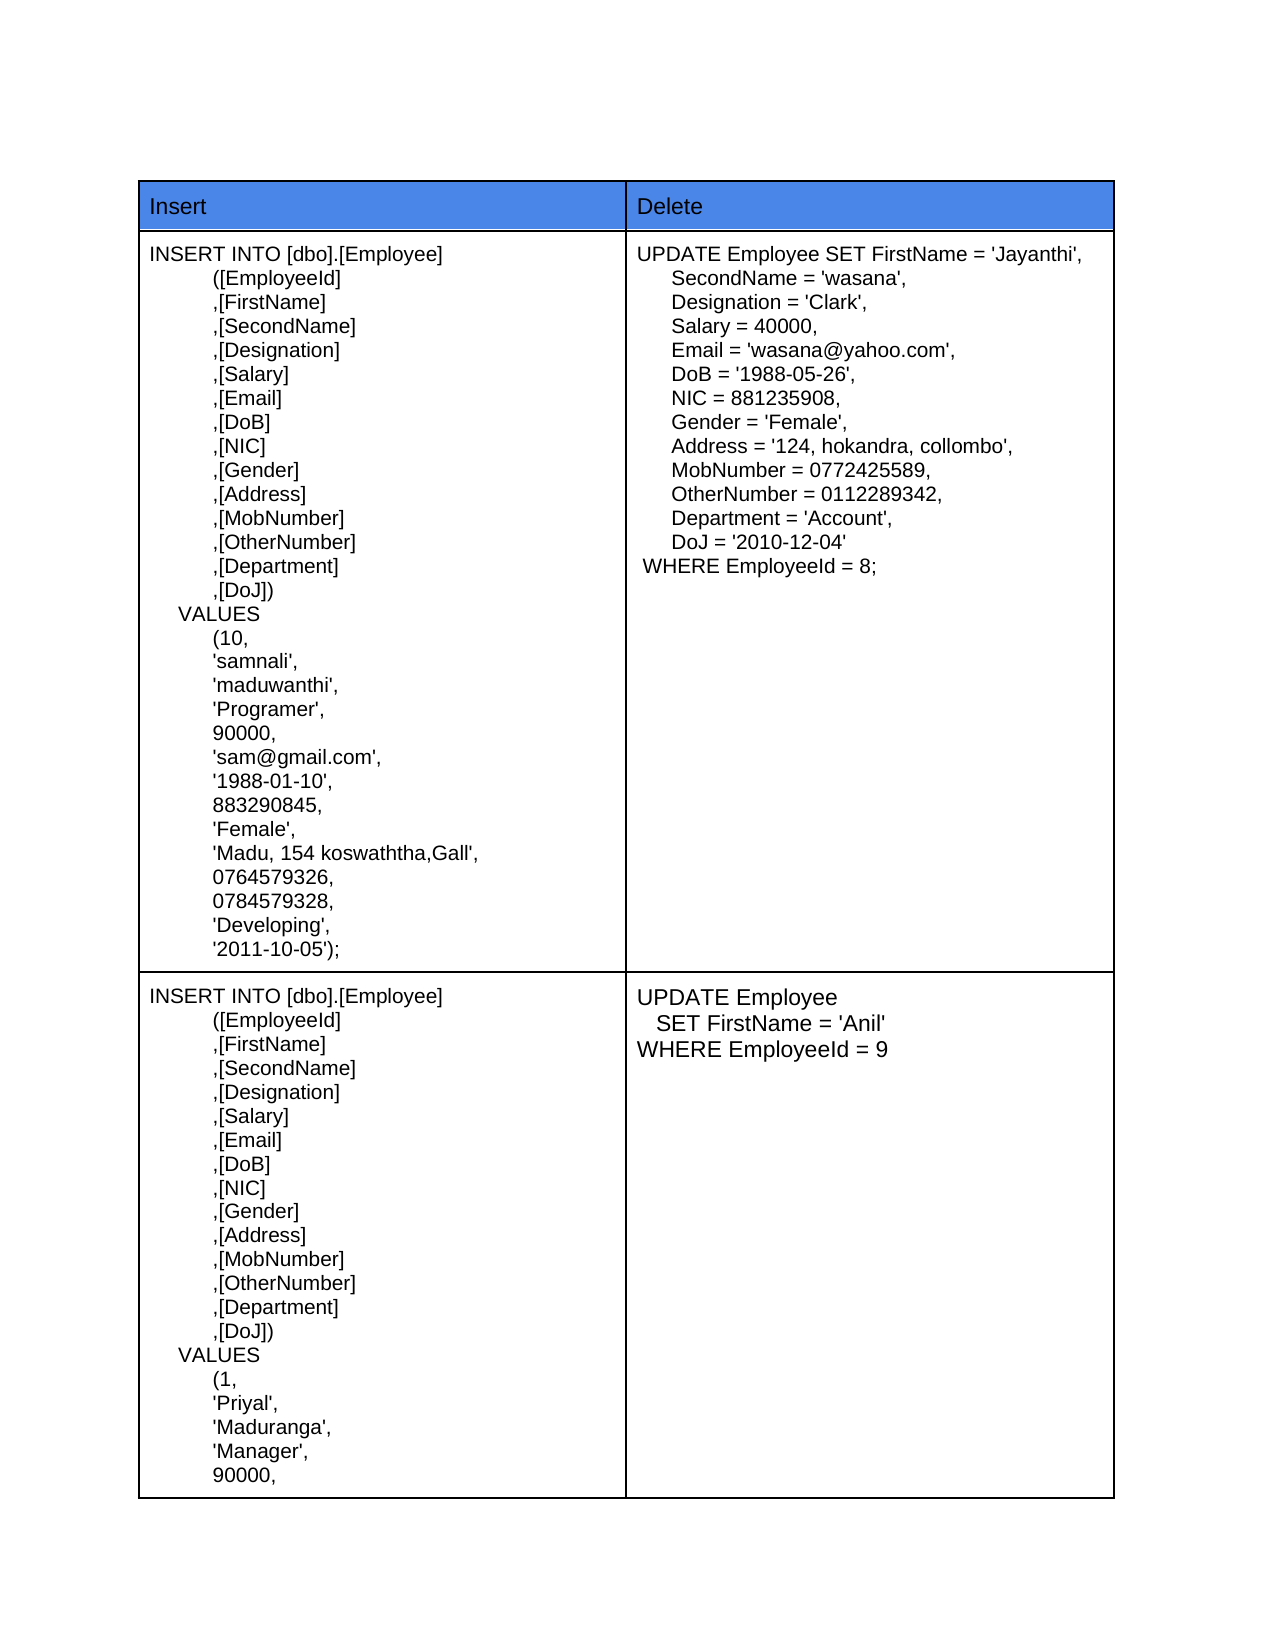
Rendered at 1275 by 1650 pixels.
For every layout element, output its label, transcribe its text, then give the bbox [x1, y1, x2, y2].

table_cell INSERT INTO [dbo].[Employee] ([EmployeeId] ,[FirstName] ,[SecondName] ,[Designation] ,[Salary] ,[Email] ,[DoB] ,[NIC] ,[Gender] ,[Address] ,[MobNumber] ,[OtherNumber] ,[Department] ,[DoJ]) VALUES (10, 'samnali', 'maduwanthi', 'Programer', 90000, 'sam@gmail.com', '1988-01-10', 883290845, 'Female', 'Madu, 154 koswaththa,Gall', 0764579326, 0784579328, 'Developing', '2011-10-05'); [140, 232, 625, 971]
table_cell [140, 973, 625, 1497]
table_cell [627, 973, 1113, 1497]
table_header Insert [140, 182, 625, 229]
table_cell UPDATE Employee SET FirstName = 'Jayanthi', SecondName = 'wasana', Designation = 'Clark', Salary = 40000, Email = 'wasana@yahoo.com', DoB = '1988-05-26', NIC = 881235908, Gender = 'Female', Address = '124, hokandra, collombo', MobNumber = 0772425589, OtherNumber = 0112289342, Department = 'Account', DoJ = '2010-12-04' WHERE EmployeeId = 8; [627, 232, 1113, 971]
table_header Delete [627, 182, 1113, 229]
